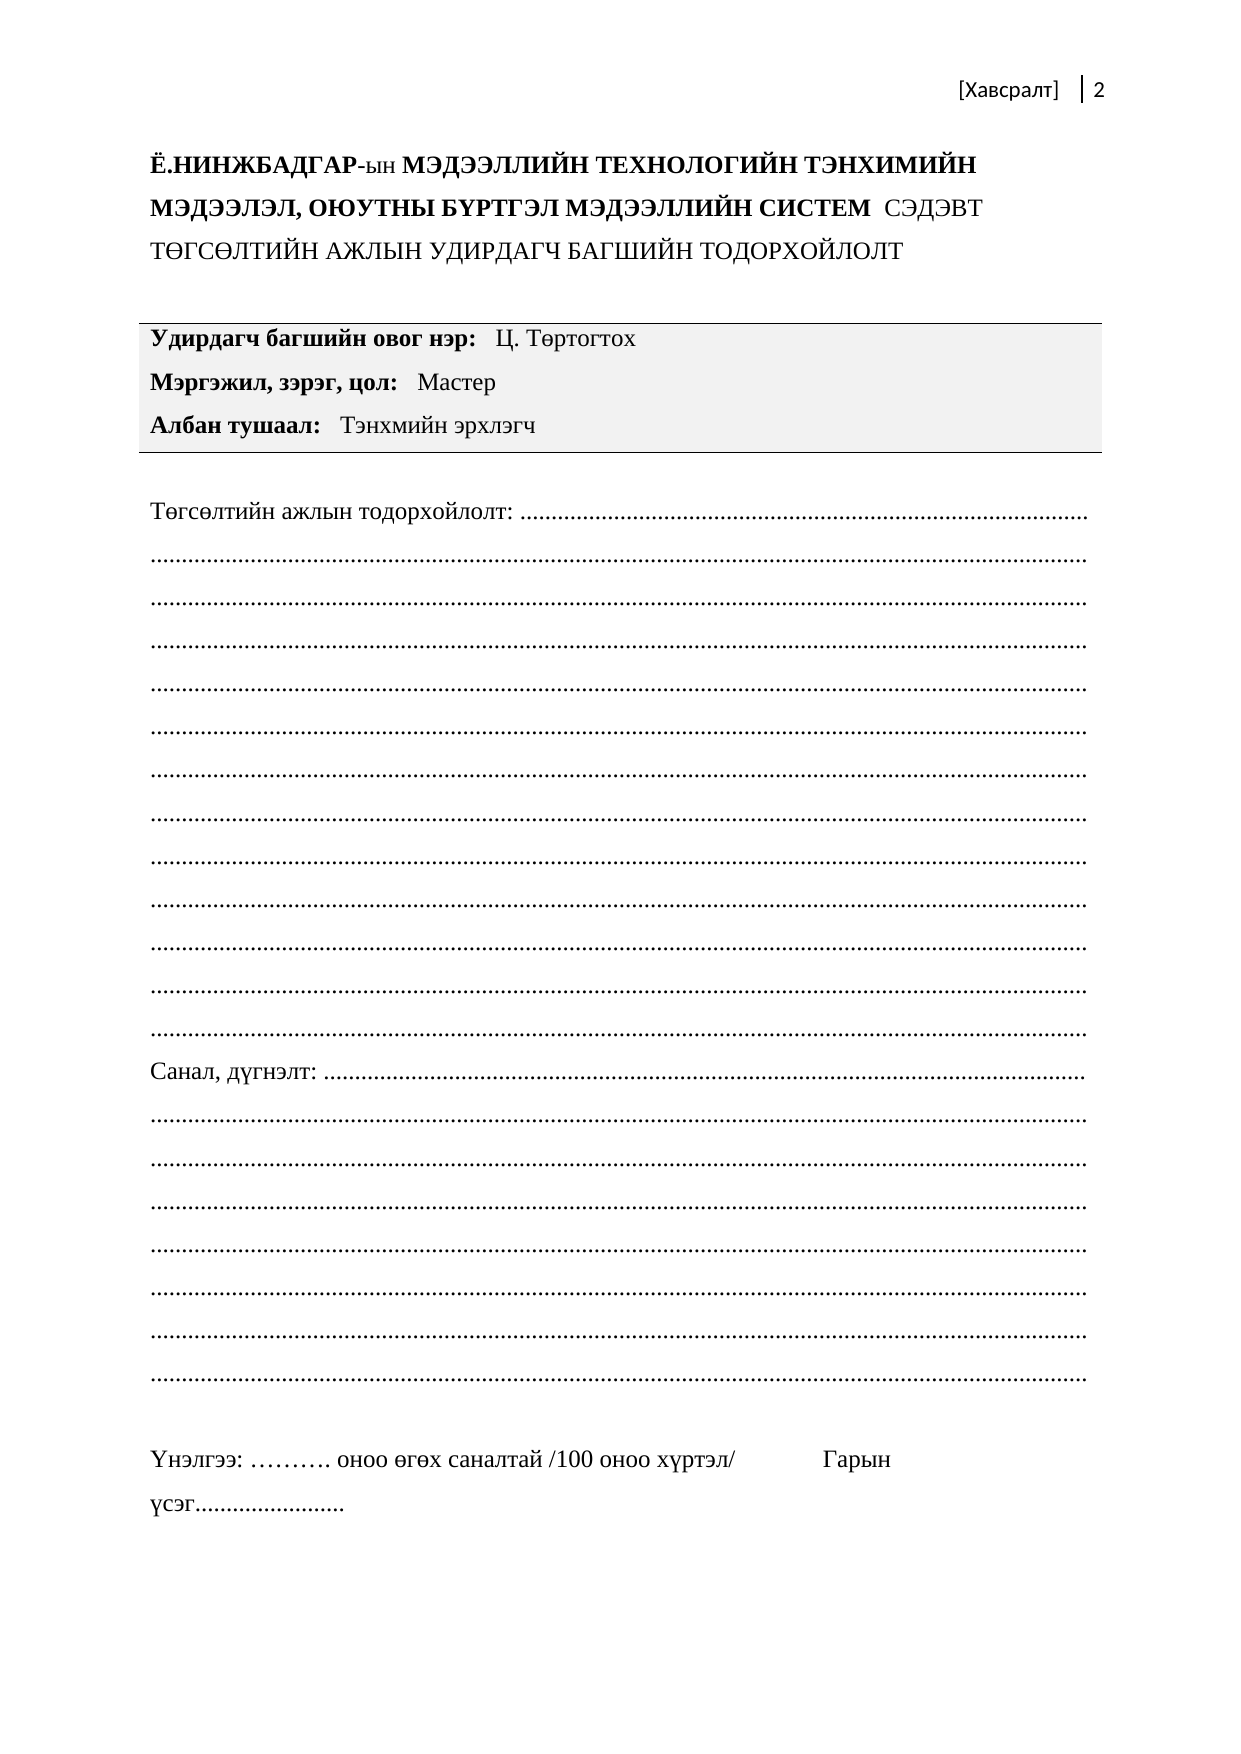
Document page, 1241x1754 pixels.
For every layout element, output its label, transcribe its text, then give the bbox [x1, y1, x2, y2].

text ........................................................................................................................................................................................................................................................................................................................................................................................................................................................................................................................................................................................................................ ........................................................................................................................................................................................................................................................................................................................................................................................................................................................................................................................................................................................................................ [150, 539, 1090, 869]
text ............................................................................................................................................................................................................................................................................................................ [150, 884, 1090, 956]
text .......................................................................................................................................................................................................................................................................................................................................................................................................................................................................................................................................................................................................................................................................................................................................................................................................................................................................................................................................................................................................................................................................................... [150, 1099, 1090, 1387]
text ............................................................................................................................................................................................................................................................................................................ [150, 970, 1090, 1042]
text Төгсөлтийн ажлын тодорхойлолт: ........................................................................................... [150, 496, 1090, 524]
text Санал, дүгнэлт: .......................................................................................................................... [150, 1056, 1090, 1085]
text Үнэлгээ: ………. оноо өгөх саналтай /100 оноо хүртэл/ Гарын үсэг........................ [150, 1444, 1090, 1516]
table_header Удирдагч багшийн овог нэр: Ц. Төртогтох Мэргэжил, зэрэг, цол: Мастер Албан тушаал: Тэнхмийн эрхлэгч [139, 324, 1102, 452]
text Ё.НИНЖБАДГАР-ын МЭДЭЭЛЛИЙН ТЕХНОЛОГИЙН ТЭНХИМИЙН МЭДЭЭЛЭЛ, ОЮУТНЫ БҮРТГЭЛ МЭДЭЭЛЛИЙН СИСТЕМ СЭДЭВТ ТӨГСӨЛТИЙН АЖЛЫН УДИРДАГЧ БАГШИЙН ТОДОРХОЙЛОЛТ [150, 150, 1090, 265]
